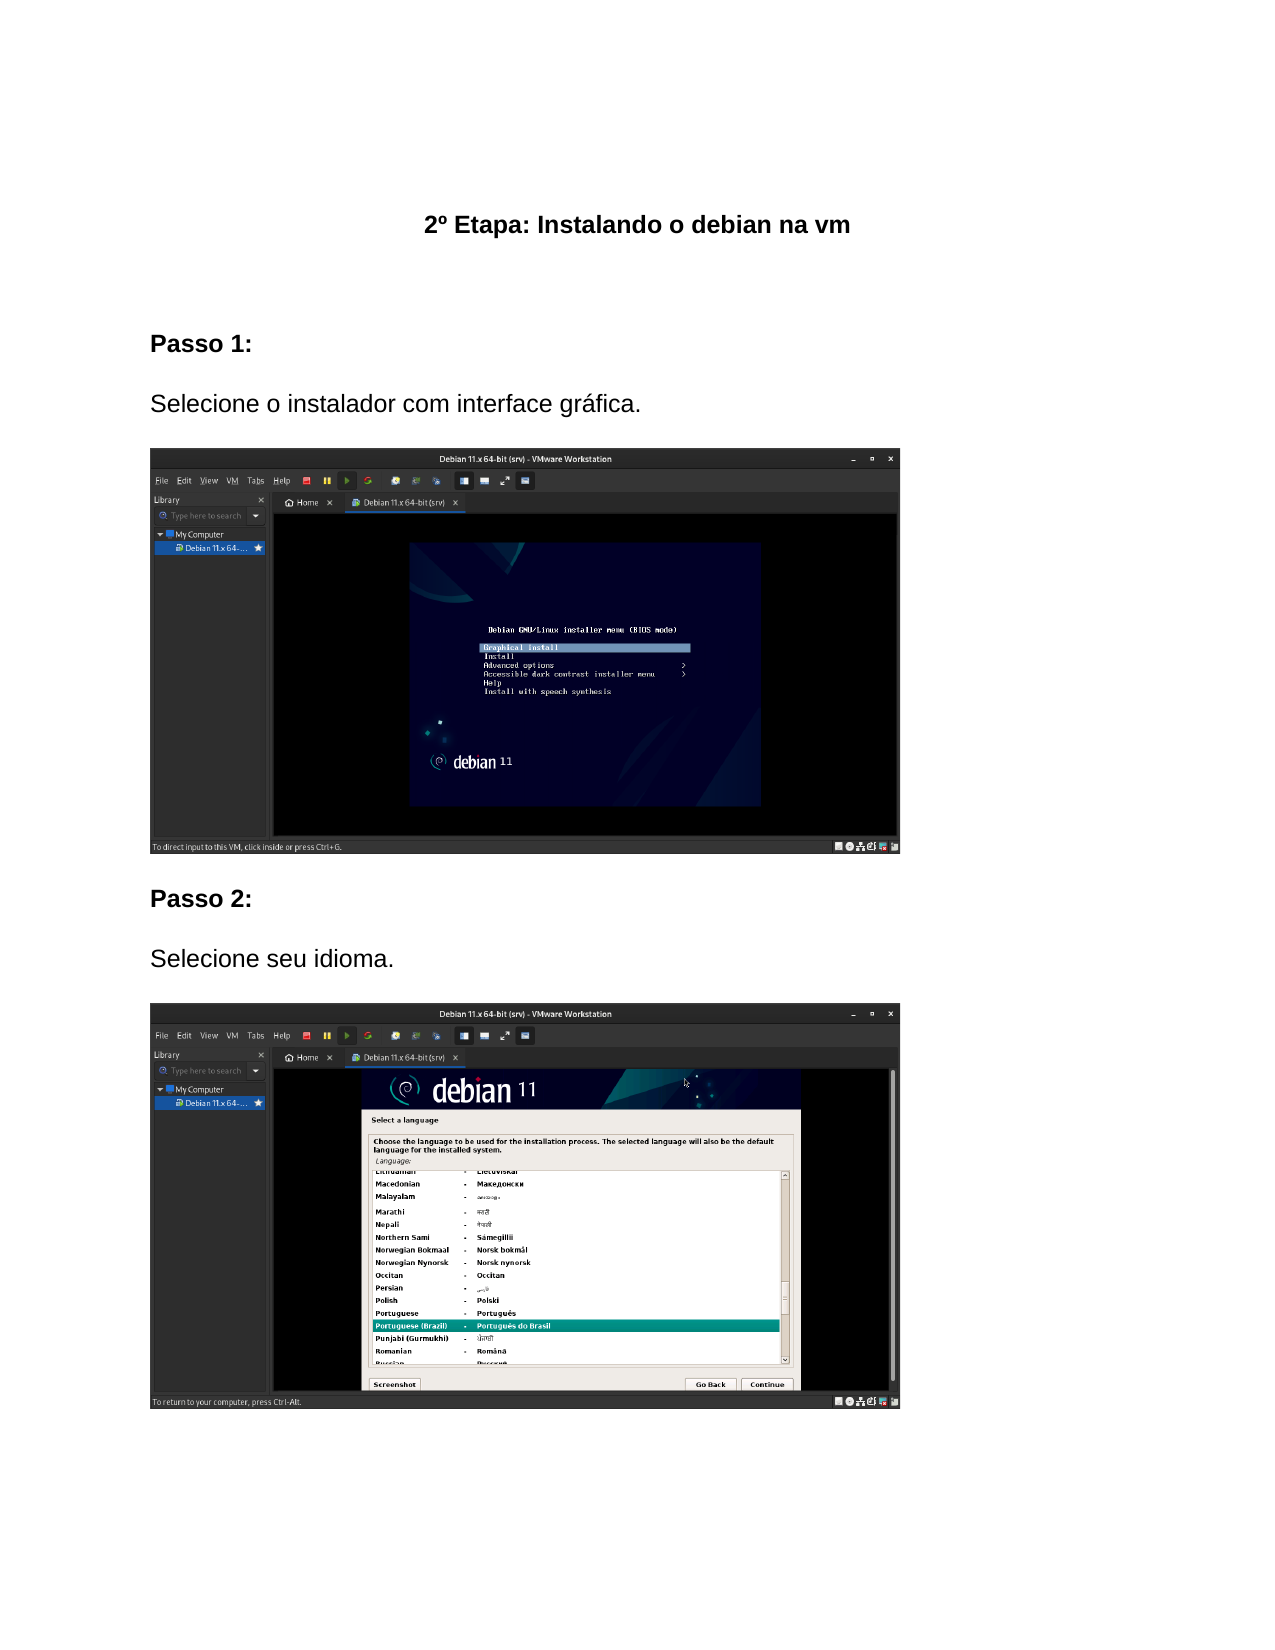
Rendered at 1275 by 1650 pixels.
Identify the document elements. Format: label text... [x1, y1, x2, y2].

text 2º Etapa: Instalando o debian na vm [150, 210, 1125, 238]
text Selecione seu idioma. [150, 944, 1125, 973]
picture [150, 1003, 901, 1409]
text Passo 1: [150, 329, 1125, 358]
text Selecione o instalador com interface gráfica. [150, 389, 1125, 418]
text Passo 2: [150, 884, 1125, 913]
picture [150, 448, 901, 854]
